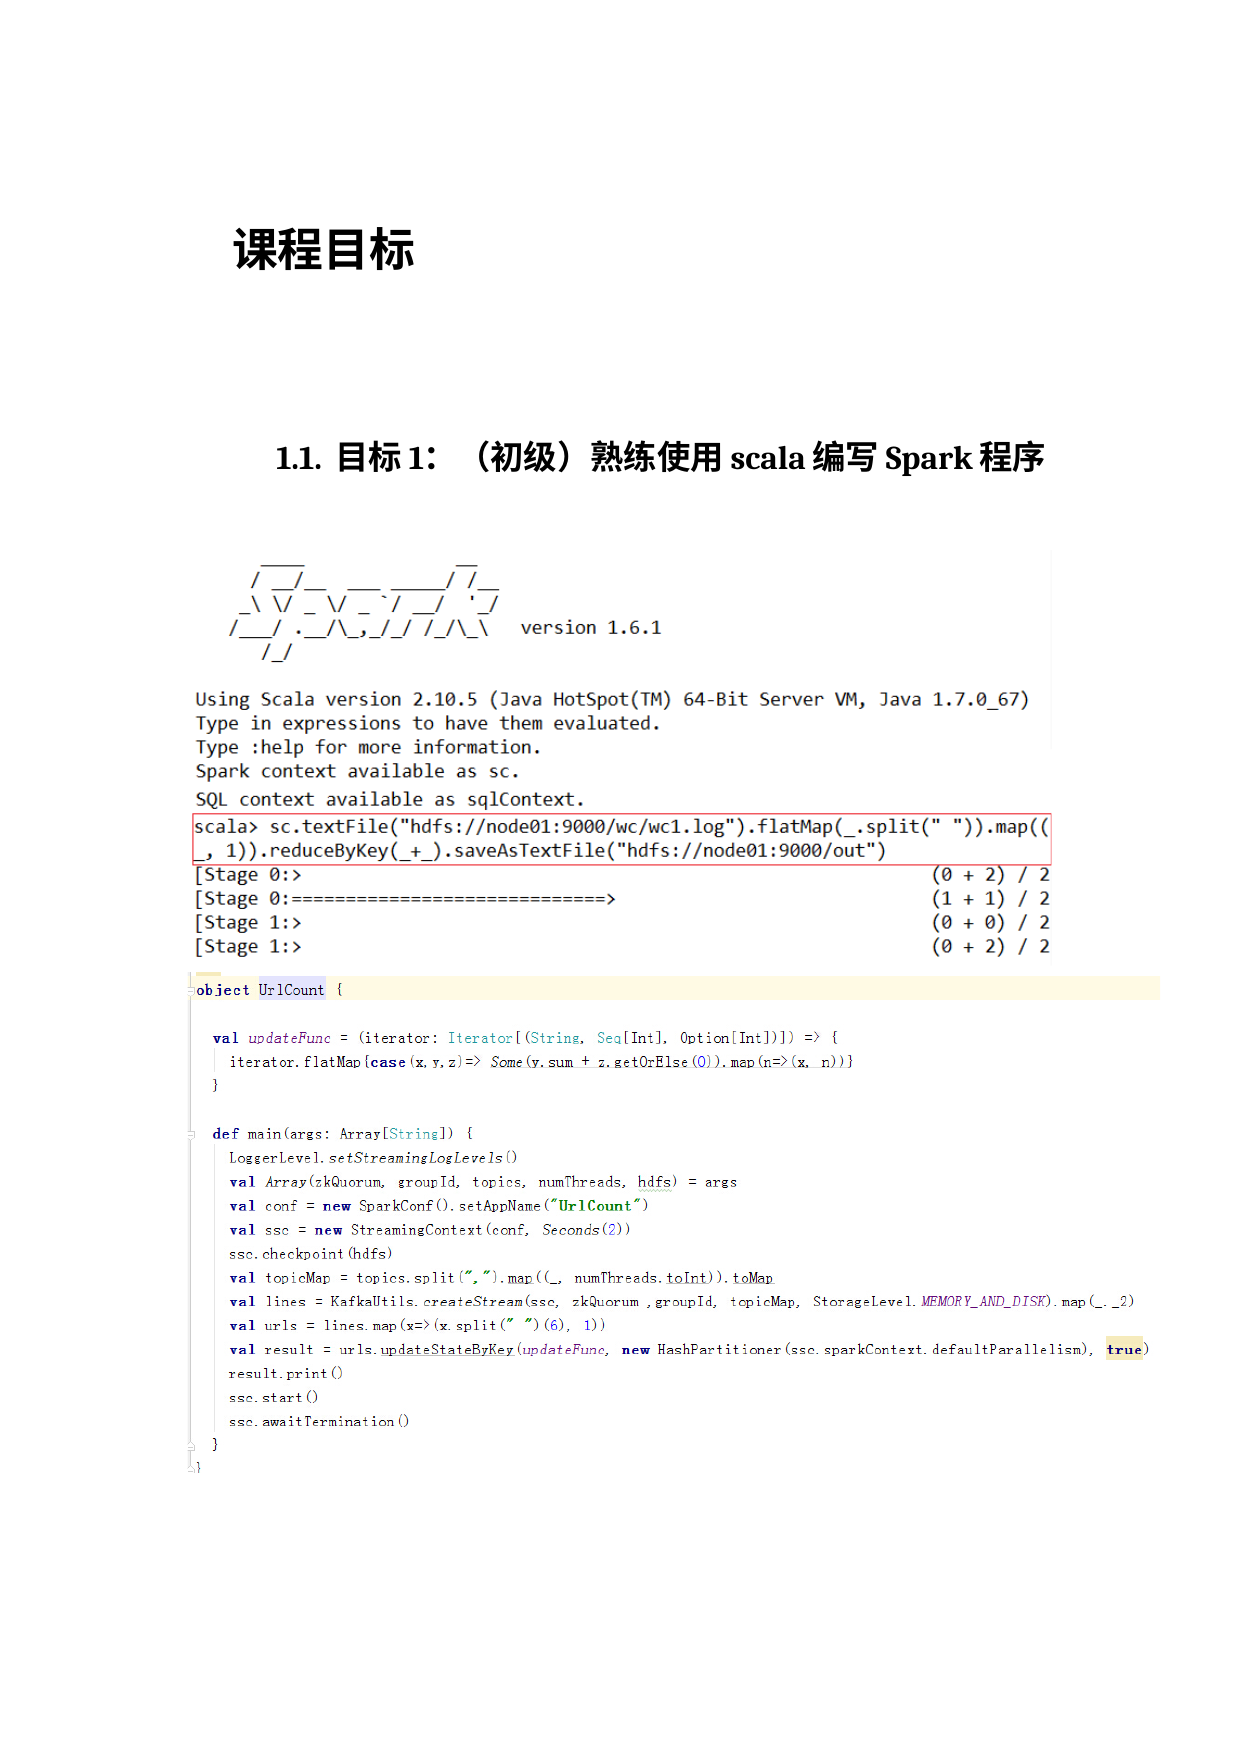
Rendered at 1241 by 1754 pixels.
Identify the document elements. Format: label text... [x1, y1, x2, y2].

subtitle 目标1：（初级）熟练使用scala编写Spark程序 [276, 423, 1053, 488]
picture [187, 550, 1052, 971]
picture [187, 972, 1161, 1473]
subtitle 课程目标 [232, 197, 1053, 295]
